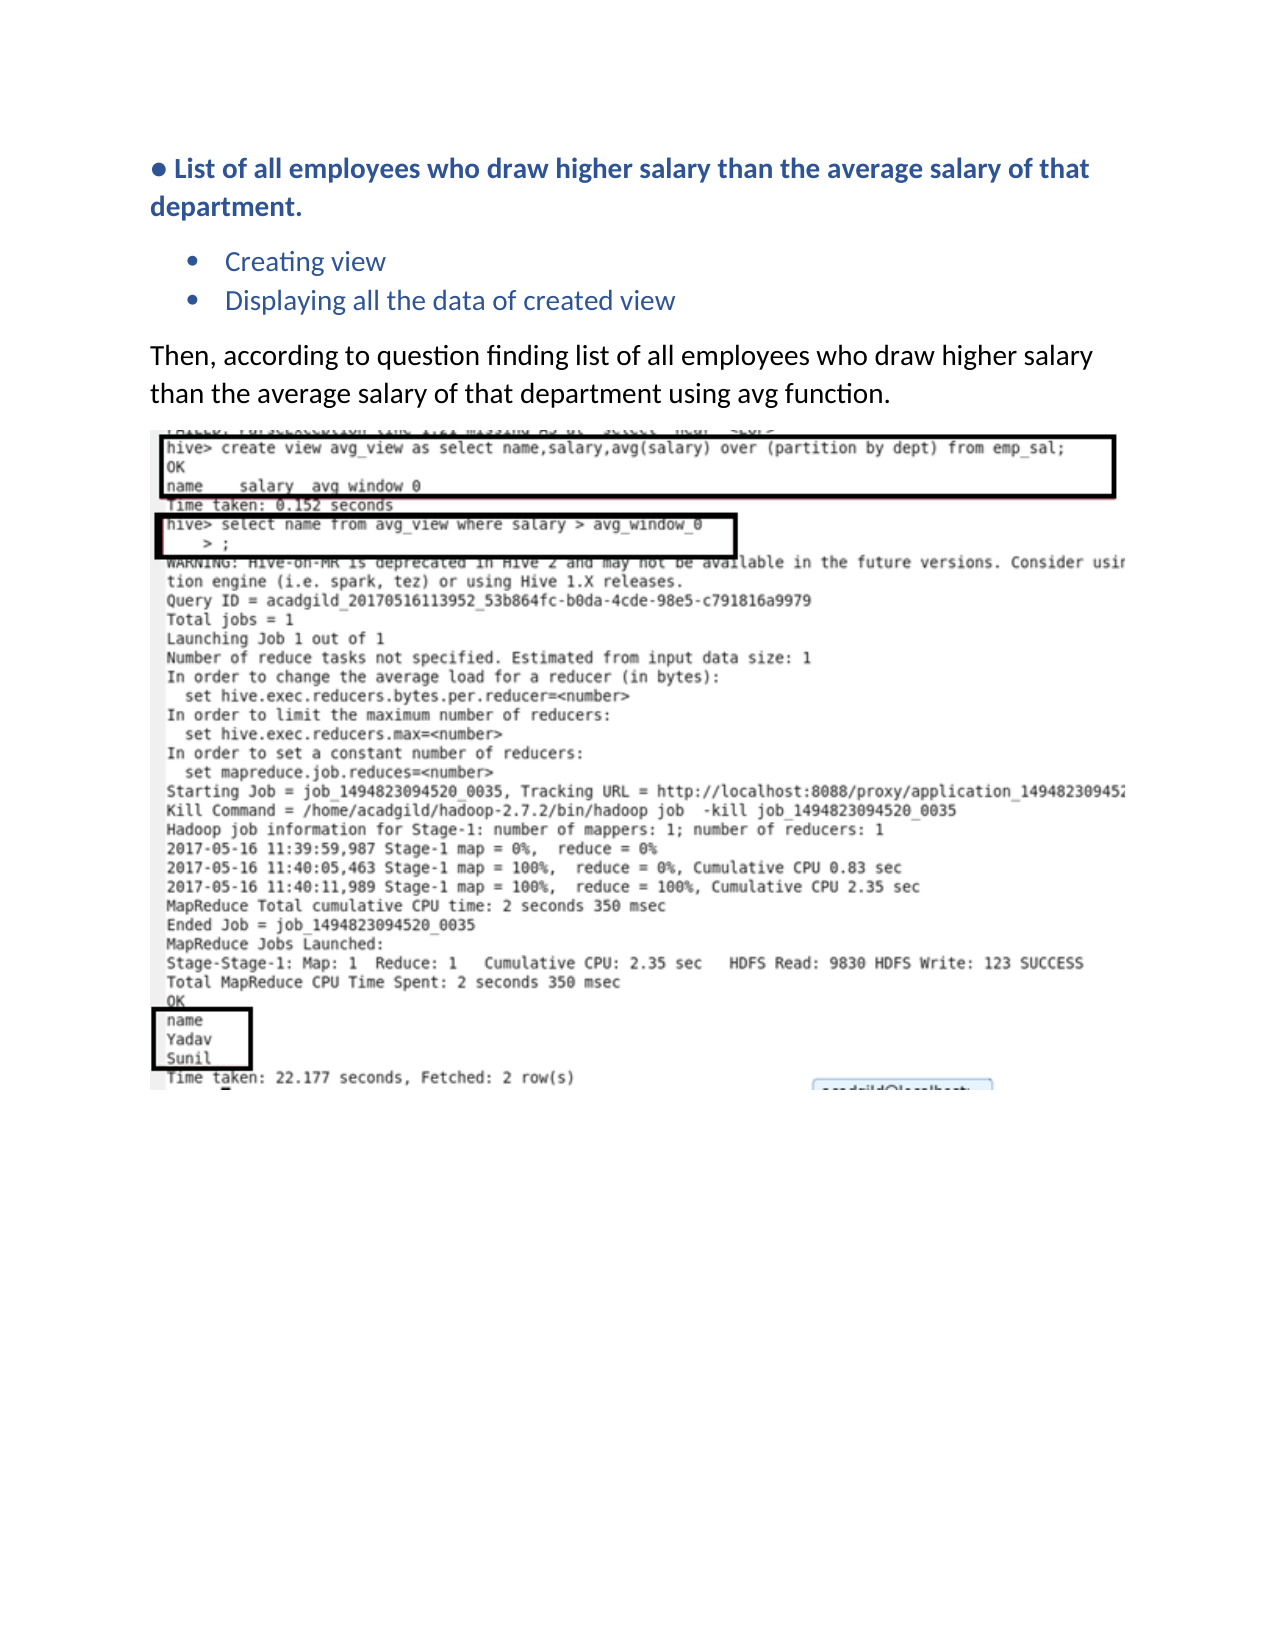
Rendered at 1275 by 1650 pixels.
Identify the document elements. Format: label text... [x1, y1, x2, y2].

list Displaying all the data of created view [187, 282, 1125, 318]
list Creating view [187, 243, 1125, 279]
text Then, according to question finding list of all employees who draw higher salary than the average salary of that department using avg function. [150, 337, 1125, 411]
text ● List of all employees who draw higher salary than the average salary of that department. [150, 150, 1125, 224]
picture [150, 430, 1125, 1090]
